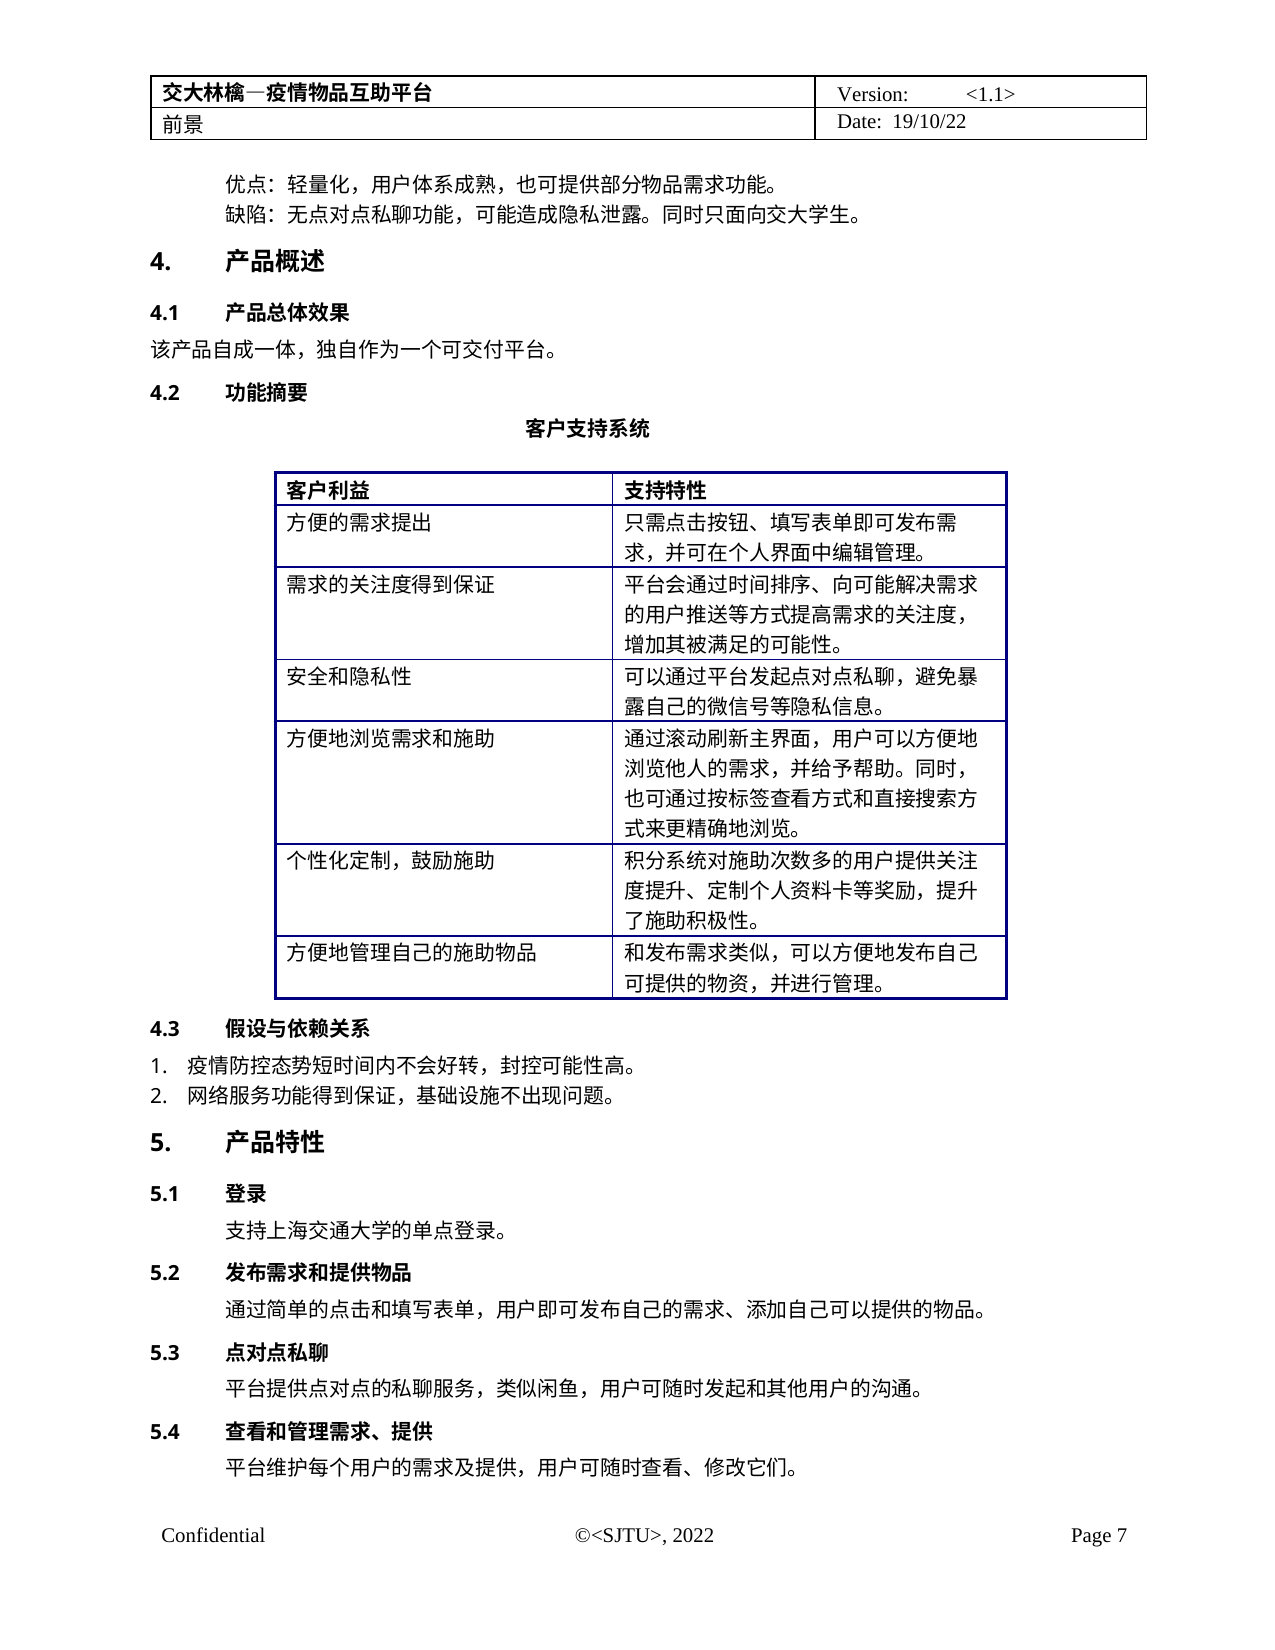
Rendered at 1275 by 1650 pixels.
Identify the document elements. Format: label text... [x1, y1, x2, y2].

text 支持上海交通大学的单点登录。 [225, 1214, 1125, 1244]
text 该产品自成一体，独自作为一个可交付平台。 [150, 333, 1125, 363]
table_cell 方便的需求提出 [277, 506, 612, 566]
text 优点：轻量化，用户体系成熟，也可提供部分物品需求功能。 [150, 168, 1125, 199]
subtitle 登录 [150, 1177, 1125, 1208]
table_cell 通过滚动刷新主界面，用户可以方便地浏览他人的需求，并给予帮助。同时，也可通过按标签查看方式和直接搜索方式来更精确地浏览。 [613, 722, 1005, 843]
text 客户支持系统 [450, 412, 1117, 442]
table_cell 方便地浏览需求和施助 [277, 722, 612, 843]
subtitle 产品概述 [150, 241, 1125, 278]
subtitle 点对点私聊 [150, 1336, 1125, 1366]
list 网络服务功能得到保证，基础设施不出现问题。 [150, 1079, 1125, 1110]
subtitle 发布需求和提供物品 [150, 1257, 1125, 1287]
table_cell 和发布需求类似，可以方便地发布自己可提供的物资，并进行管理。 [613, 937, 1005, 997]
table_cell 积分系统对施助次数多的用户提供关注度提升、定制个人资料卡等奖励，提升了施助积极性。 [613, 845, 1005, 935]
text 通过简单的点击和填写表单，用户即可发布自己的需求、添加自己可以提供的物品。 [225, 1293, 1125, 1323]
table_cell 安全和隐私性 [277, 660, 612, 720]
subtitle 功能摘要 [150, 376, 1125, 406]
table_header 支持特性 [613, 474, 1005, 504]
table_cell 方便地管理自己的施助物品 [277, 937, 612, 997]
table_cell 需求的关注度得到保证 [277, 568, 612, 658]
text 平台维护每个用户的需求及提供，用户可随时查看、修改它们。 [225, 1452, 1125, 1482]
table_cell 平台会通过时间排序、向可能解决需求的用户推送等方式提高需求的关注度，增加其被满足的可能性。 [613, 568, 1005, 658]
table_cell 可以通过平台发起点对点私聊，避免暴露自己的微信号等隐私信息。 [613, 660, 1005, 720]
table_cell 只需点击按钮、填写表单即可发布需求，并可在个人界面中编辑管理。 [613, 506, 1005, 566]
text 缺陷：无点对点私聊功能，可能造成隐私泄露。同时只面向交大学生。 [150, 199, 1125, 229]
list 疫情防控态势短时间内不会好转，封控可能性高。 [150, 1049, 1125, 1079]
table_cell 个性化定制，鼓励施助 [277, 845, 612, 935]
text 平台提供点对点的私聊服务，类似闲鱼，用户可随时发起和其他用户的沟通。 [225, 1372, 1125, 1403]
subtitle 假设与依赖关系 [150, 1013, 1125, 1043]
subtitle 查看和管理需求、提供 [150, 1415, 1125, 1445]
subtitle 产品特性 [150, 1122, 1125, 1158]
table_header 客户利益 [277, 474, 612, 504]
subtitle 产品总体效果 [150, 296, 1125, 327]
